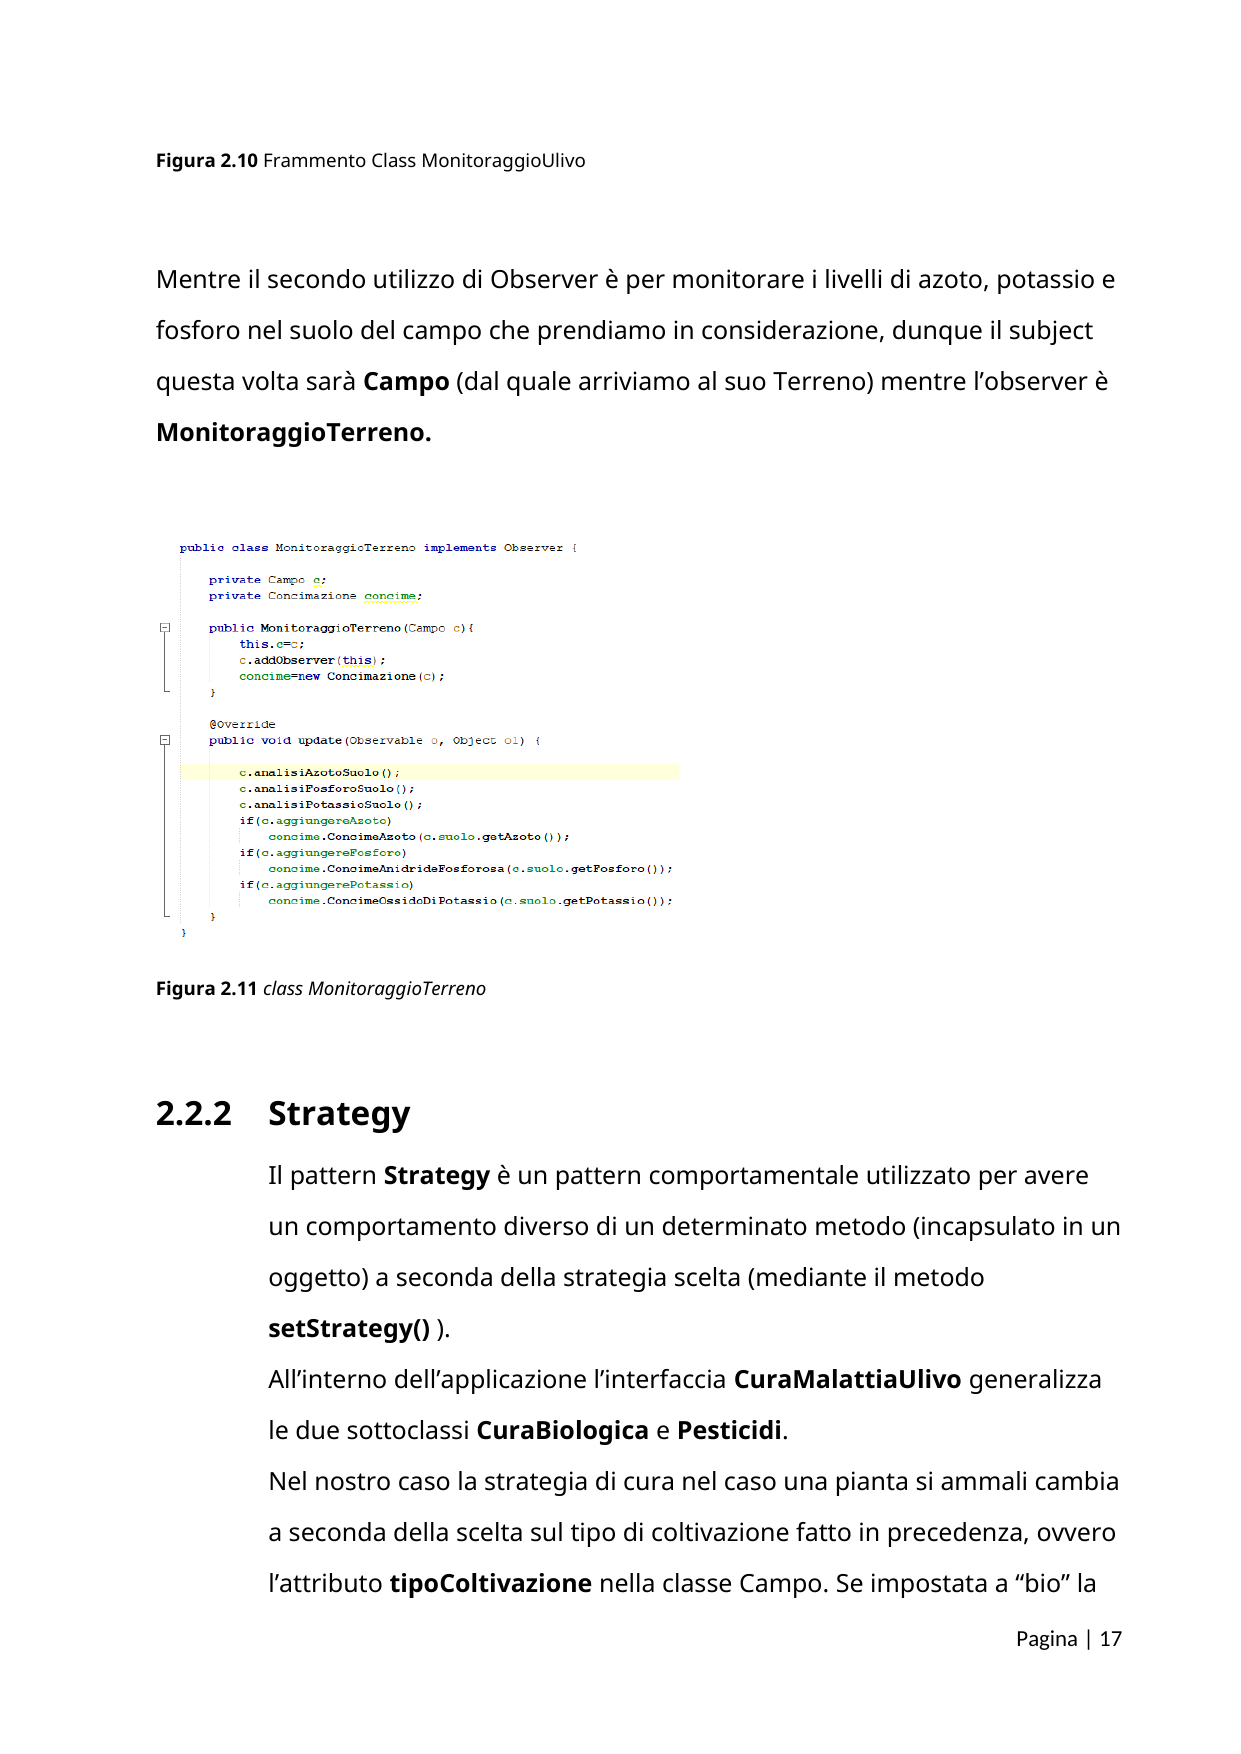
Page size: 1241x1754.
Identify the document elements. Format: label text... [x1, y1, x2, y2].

picture [155, 541, 680, 945]
text Mentre il secondo utilizzo di Observer è per monitorare i livelli di azoto, potassio e fosforo nel suolo del campo che prendiamo in considerazione, dunque il subject questa volta sarà Campo (dal quale arriviamo al suo Terreno) mentre l’observer è MonitoraggioTerreno. [156, 262, 1122, 449]
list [268, 1464, 1122, 1600]
list Il pattern Strategy è un pattern comportamentale utilizzato per avere un comportamento diverso di un determinato metodo (incapsulato in un oggetto) a seconda della strategia scelta (mediante il metodo setStrategy() ). [268, 1157, 1122, 1345]
list All’interno dell’applicazione l’interfaccia CuraMalattiaUlivo generalizza le due sottoclassi CuraBiologica e Pesticidi. [268, 1362, 1122, 1447]
text Figura 2.11 class MonitoraggioTerreno [156, 975, 1122, 1001]
text Figura 2.10 Frammento Class MonitoraggioUlivo [156, 148, 1122, 173]
list Strategy [156, 1089, 1122, 1135]
